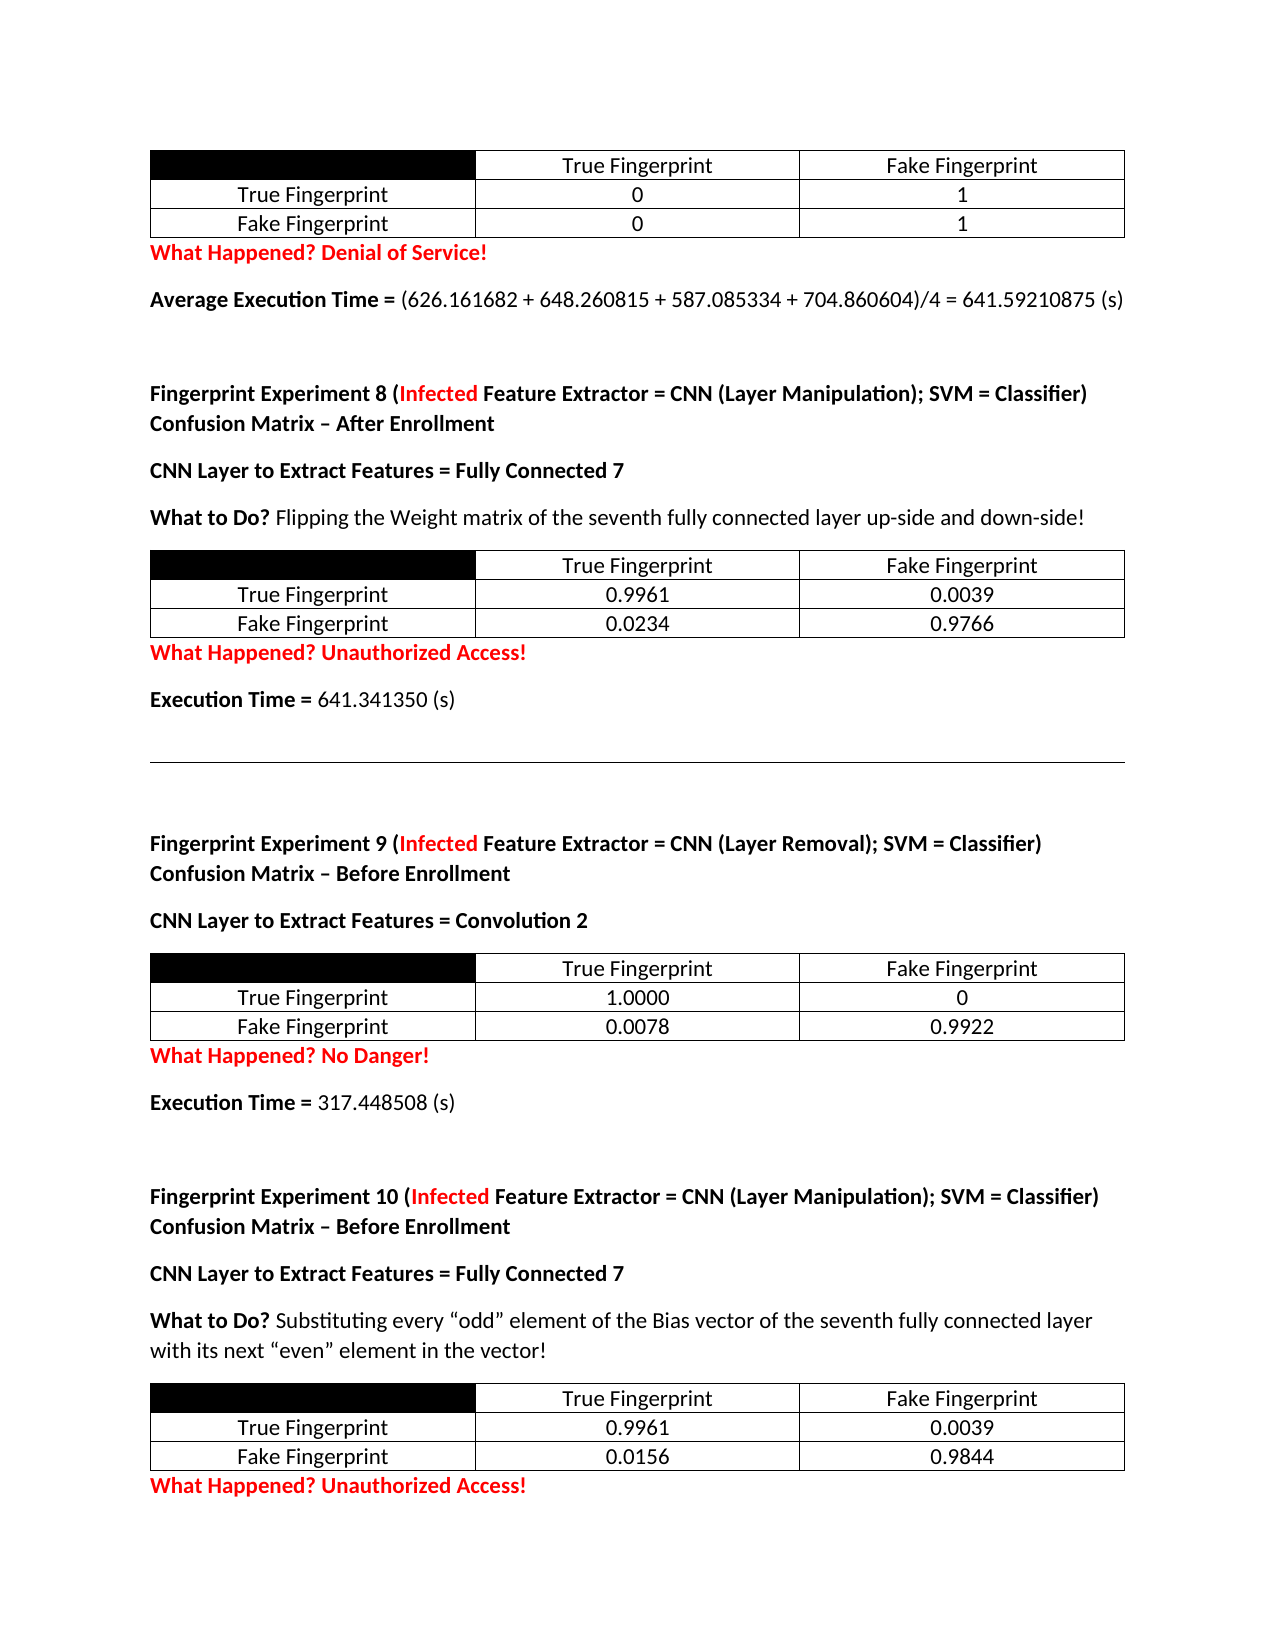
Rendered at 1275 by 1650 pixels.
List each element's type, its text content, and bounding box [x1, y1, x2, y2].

table_header [151, 1384, 475, 1412]
table_header True Fingerprint [476, 954, 799, 982]
text What Happened? Denial of Service! [150, 238, 1125, 266]
table_cell 0.0234 [476, 609, 799, 637]
table_cell Fake Fingerprint [151, 1442, 475, 1470]
table_cell 0 [476, 180, 799, 208]
text What Happened? Unauthorized Access! [150, 1471, 1125, 1499]
text What Happened? Unauthorized Access! [150, 638, 1125, 666]
table_cell True Fingerprint [151, 1413, 475, 1441]
table_header Fake Fingerprint [800, 151, 1124, 179]
table_cell True Fingerprint [151, 580, 475, 608]
table_cell Fake Fingerprint [151, 609, 475, 637]
text What to Do? Flipping the Weight matrix of the seventh fully connected layer up-side and down-side! [150, 503, 1125, 531]
table_header [151, 954, 475, 982]
table_header True Fingerprint [476, 1384, 799, 1412]
table_cell 0.0078 [476, 1012, 799, 1040]
table_cell Fake Fingerprint [151, 1012, 475, 1040]
table_header Fake Fingerprint [800, 551, 1124, 579]
text Fingerprint Experiment 8 (Infected Feature Extractor = CNN (Layer Manipulation); SVM = Classifier) Confusion Matrix – After Enrollment [150, 379, 1125, 437]
table_cell 0.9922 [800, 1012, 1124, 1040]
table_cell 0.0156 [476, 1442, 799, 1470]
text Fingerprint Experiment 9 (Infected Feature Extractor = CNN (Layer Removal); SVM = Classifier) Confusion Matrix – Before Enrollment [150, 829, 1125, 887]
table_header True Fingerprint [476, 551, 799, 579]
table_cell 1 [800, 180, 1124, 208]
text Execution Time = 317.448508 (s) [150, 1088, 1125, 1116]
table_cell 0.9961 [476, 1413, 799, 1441]
text CNN Layer to Extract Features = Convolution 2 [150, 906, 1125, 934]
table_header Fake Fingerprint [800, 1384, 1124, 1412]
table_cell True Fingerprint [151, 983, 475, 1011]
text What to Do? Substituting every “odd” element of the Bias vector of the seventh fully connected layer with its next “even” element in the vector! [150, 1306, 1125, 1364]
text What Happened? No Danger! [150, 1041, 1125, 1069]
table_cell True Fingerprint [151, 180, 475, 208]
text CNN Layer to Extract Features = Fully Connected 7 [150, 1259, 1125, 1287]
table_header True Fingerprint [476, 151, 799, 179]
table_cell 1.0000 [476, 983, 799, 1011]
table_header Fake Fingerprint [800, 954, 1124, 982]
text Average Execution Time = (626.161682 + 648.260815 + 587.085334 + 704.860604)/4 = 641.59210875 (s) [150, 285, 1125, 313]
table_cell 0.0039 [800, 580, 1124, 608]
text CNN Layer to Extract Features = Fully Connected 7 [150, 456, 1125, 484]
table_cell 0.0039 [800, 1413, 1124, 1441]
text Fingerprint Experiment 10 (Infected Feature Extractor = CNN (Layer Manipulation); SVM = Classifier) Confusion Matrix – Before Enrollment [150, 1182, 1125, 1240]
text Execution Time = 641.341350 (s) [150, 685, 1125, 713]
table_cell Fake Fingerprint [151, 209, 475, 237]
table_cell 1 [800, 209, 1124, 237]
table_cell 0.9844 [800, 1442, 1124, 1470]
table_cell 0.9766 [800, 609, 1124, 637]
table_header [151, 551, 475, 579]
table_cell 0 [800, 983, 1124, 1011]
table_cell 0 [476, 209, 799, 237]
table_header [151, 151, 475, 179]
table_cell 0.9961 [476, 580, 799, 608]
